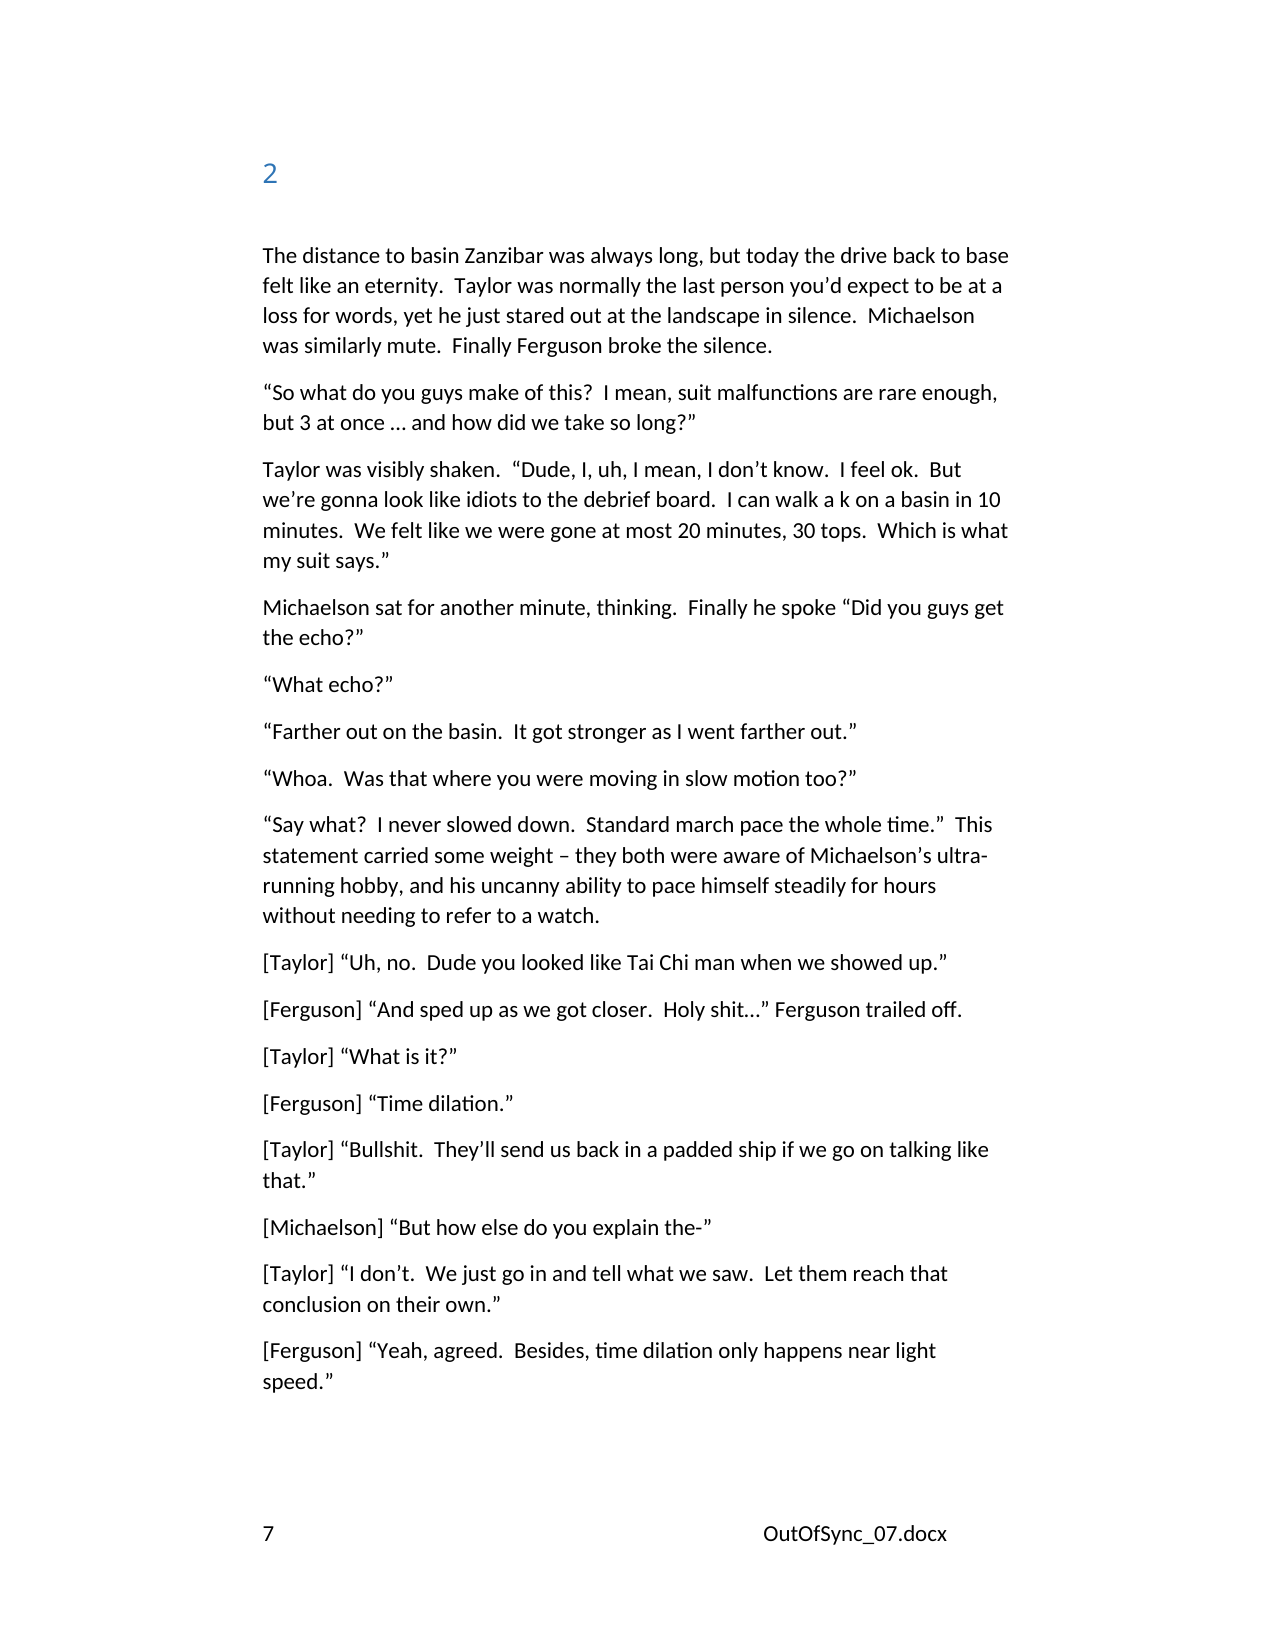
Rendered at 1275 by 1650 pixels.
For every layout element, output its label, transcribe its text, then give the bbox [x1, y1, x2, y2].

text [Ferguson] “Time dilation.” [262, 1089, 1012, 1117]
text [Taylor] “I don’t. We just go in and tell what we saw. Let them reach that conclusion on their own.” [262, 1259, 1012, 1318]
text “Farther out on the basin. It got stronger as I went farther out.” [262, 717, 1012, 745]
text “What echo?” [262, 670, 1012, 698]
text “Say what? I never slowed down. Standard march pace the whole time.” This statement carried some weight – they both were aware of Michaelson’s ultra-running hobby, and his uncanny ability to pace himself steadily for hours without needing to refer to a watch. [262, 811, 1012, 929]
text The distance to basin Zanzibar was always long, but today the drive back to base felt like an eternity. Taylor was normally the last person you’d expect to be at a loss for words, yet he just stared out at the landscape in silence. Michaelson was similarly mute. Finally Ferguson broke the silence. [262, 241, 1012, 359]
text [Ferguson] “Yeah, agreed. Besides, time dilation only happens near light speed.” [262, 1337, 1012, 1395]
text [Taylor] “Bullshit. They’ll send us back in a padded ship if we go on talking like that.” [262, 1136, 1012, 1194]
text [Taylor] “Uh, no. Dude you looked like Tai Chi man when we showed up.” [262, 948, 1012, 976]
text Taylor was visibly shaken. “Dude, I, uh, I mean, I don’t know. I feel ok. But we’re gonna look like idiots to the debrief board. I can walk a k on a basin in 10 minutes. We felt like we were gone at most 20 minutes, 30 tops. Which is what my suit says.” [262, 455, 1012, 574]
text [Ferguson] “And sped up as we got closer. Holy shit…” Ferguson trailed off. [262, 995, 1012, 1023]
text “So what do you guys make of this? I mean, suit malfunctions are rare enough, but 3 at once … and how did we take so long?” [262, 378, 1012, 437]
text [Taylor] “What is it?” [262, 1042, 1012, 1070]
text Michaelson sat for another minute, thinking. Finally he spoke “Did you guys get the echo?” [262, 593, 1012, 651]
text [Michaelson] “But how else do you explain the-” [262, 1213, 1012, 1241]
subtitle 2 [262, 154, 1012, 191]
text “Whoa. Was that where you were moving in slow motion too?” [262, 764, 1012, 792]
